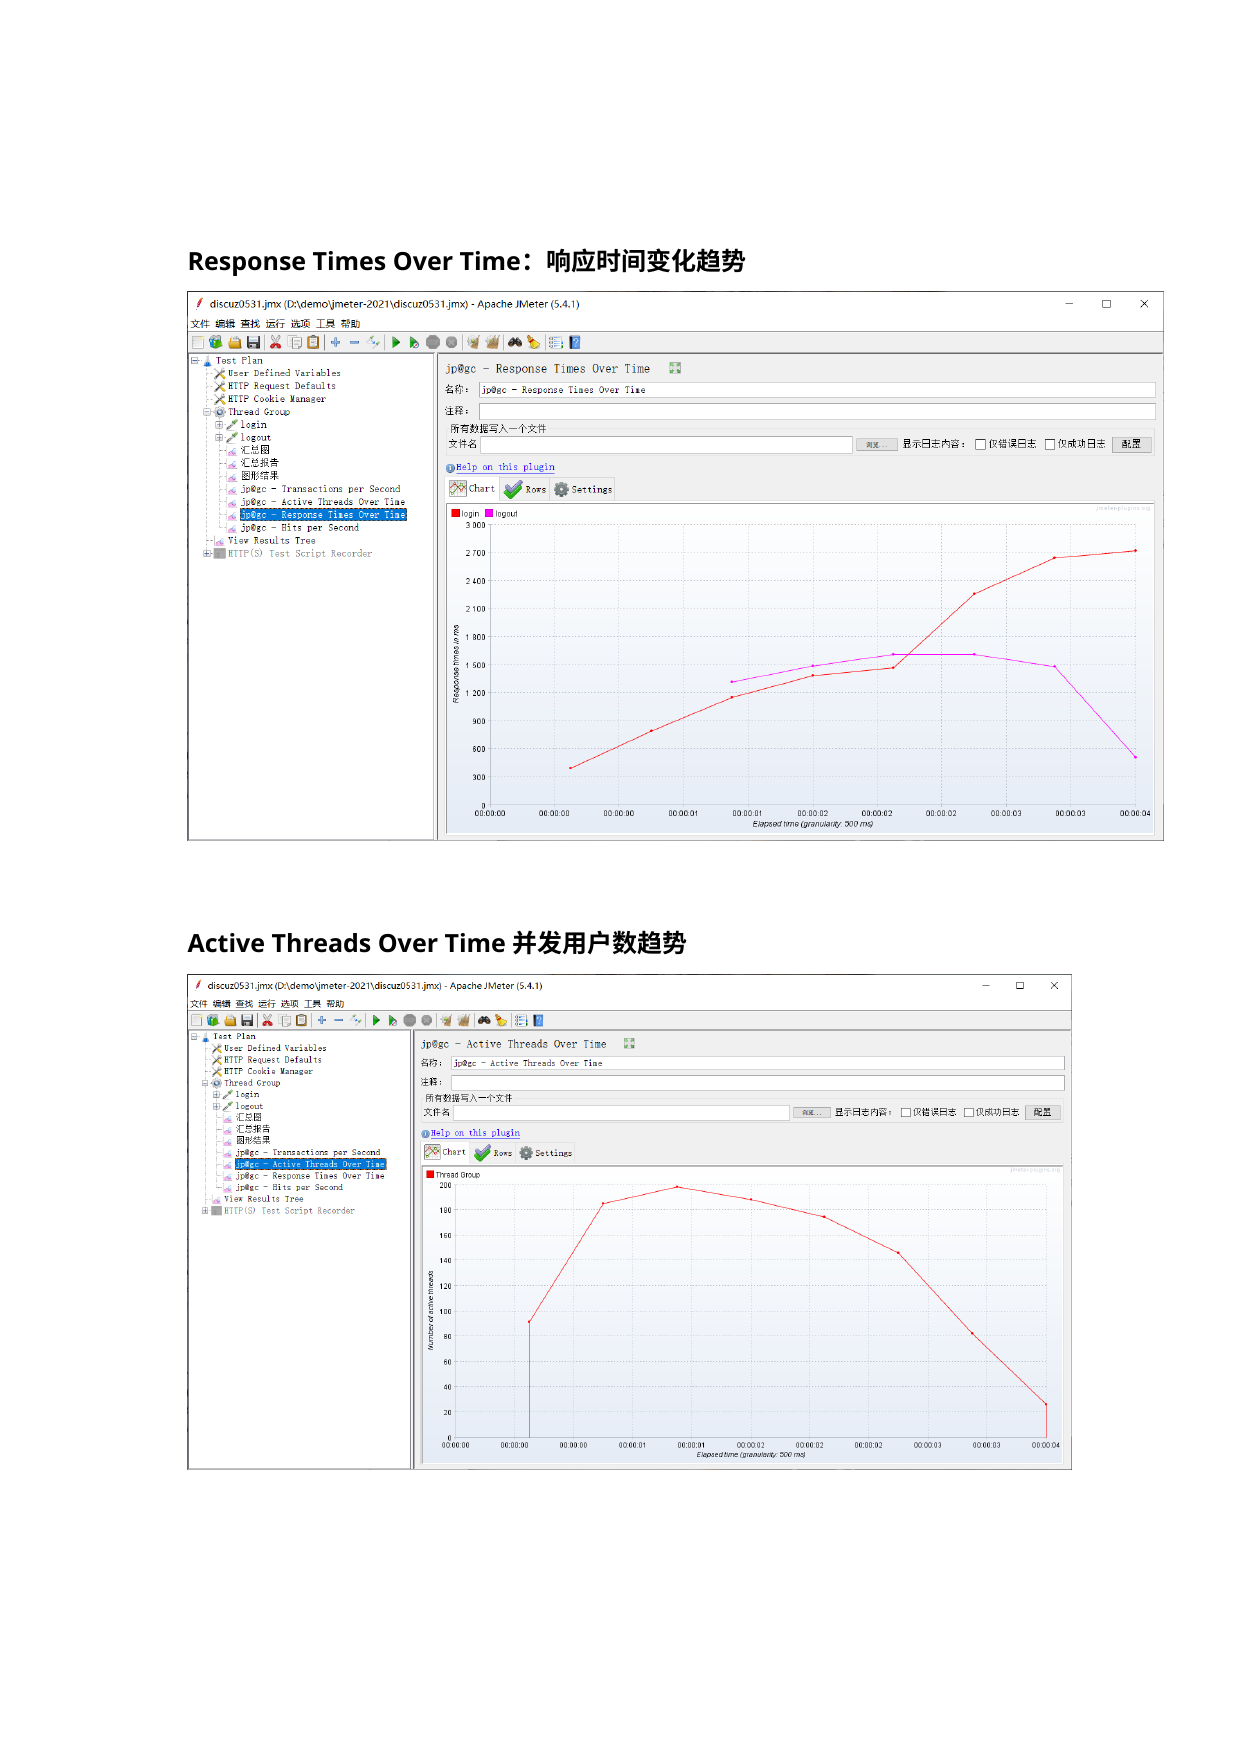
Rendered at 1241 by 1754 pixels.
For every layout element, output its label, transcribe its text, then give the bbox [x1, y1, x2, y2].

picture [187, 291, 1164, 841]
text Active Threads Over Time 并发用户数趋势 [187, 909, 1053, 974]
picture [187, 974, 1072, 1470]
text Response Times Over Time：响应时间变化趋势 [187, 227, 1053, 291]
